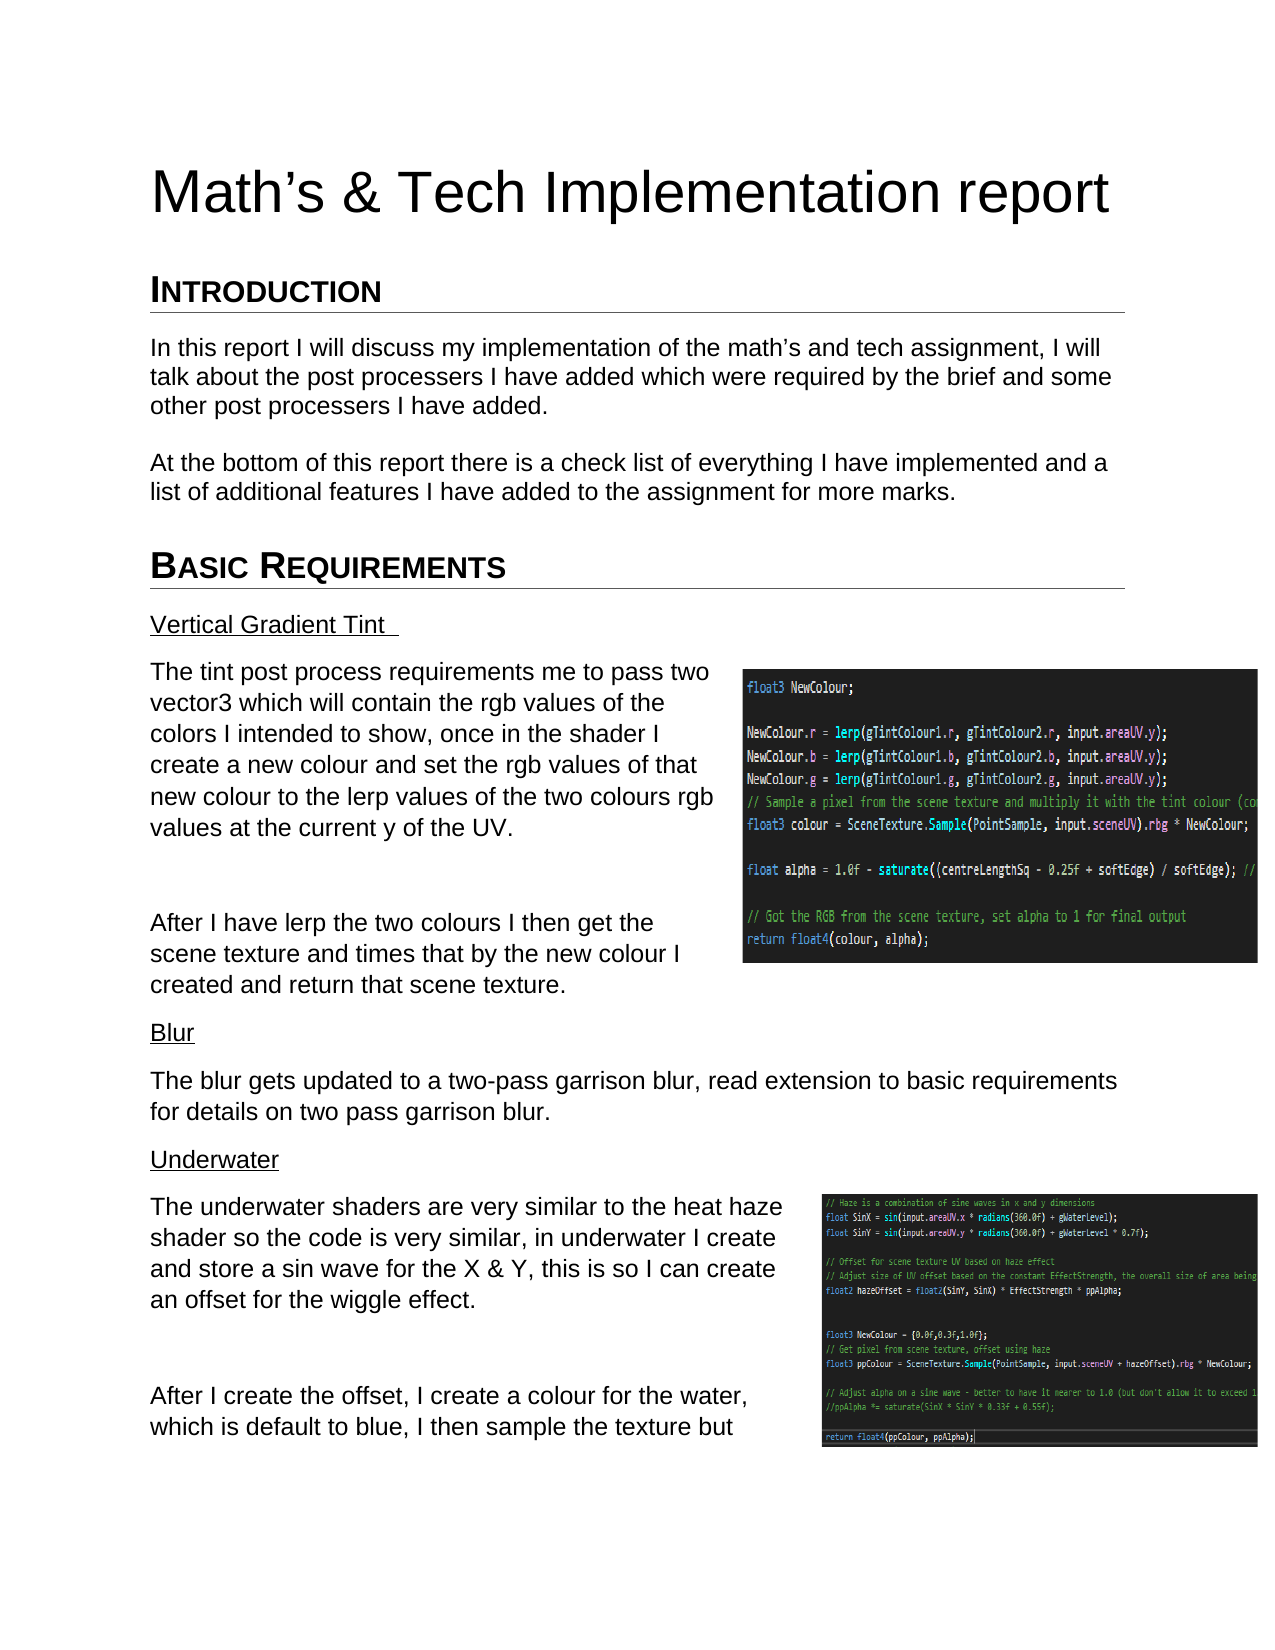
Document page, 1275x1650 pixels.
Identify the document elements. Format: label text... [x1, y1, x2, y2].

text Vertical Gradient Tint [150, 610, 1125, 638]
title In this report I will discuss my implementation of the math’s and tech assignment, I will talk about the post processers I have added which were required by the brief and some other post processers I have added. [150, 333, 1125, 419]
text The blur gets updated to a two-pass garrison blur, read extension to basic requirements for details on two pass garrison blur. [150, 1066, 1125, 1126]
text Blur [150, 1018, 1125, 1047]
text The tint post process requirements me to pass two vector3 which will contain the rgb values of the colors I intended to show, once in the shader I create a new colour and set the rgb values of that new colour to the lerp values of the two colours rgb values at the current y of the UV. [150, 657, 1125, 842]
picture [821, 1194, 1258, 1447]
subtitle Basic Requirements [150, 543, 1125, 588]
title Math’s & Tech Implementation report [150, 150, 1125, 229]
picture [742, 669, 1258, 963]
subtitle Introduction [150, 267, 1125, 312]
text After I have lerp the two colours I then get the scene texture and times that by the new colour I created and return that scene texture. [150, 908, 1125, 999]
title At the bottom of this report there is a check list of everything I have implemented and a list of additional features I have added to the assignment for more marks. [150, 448, 1125, 506]
text Underwater [150, 1145, 1125, 1173]
